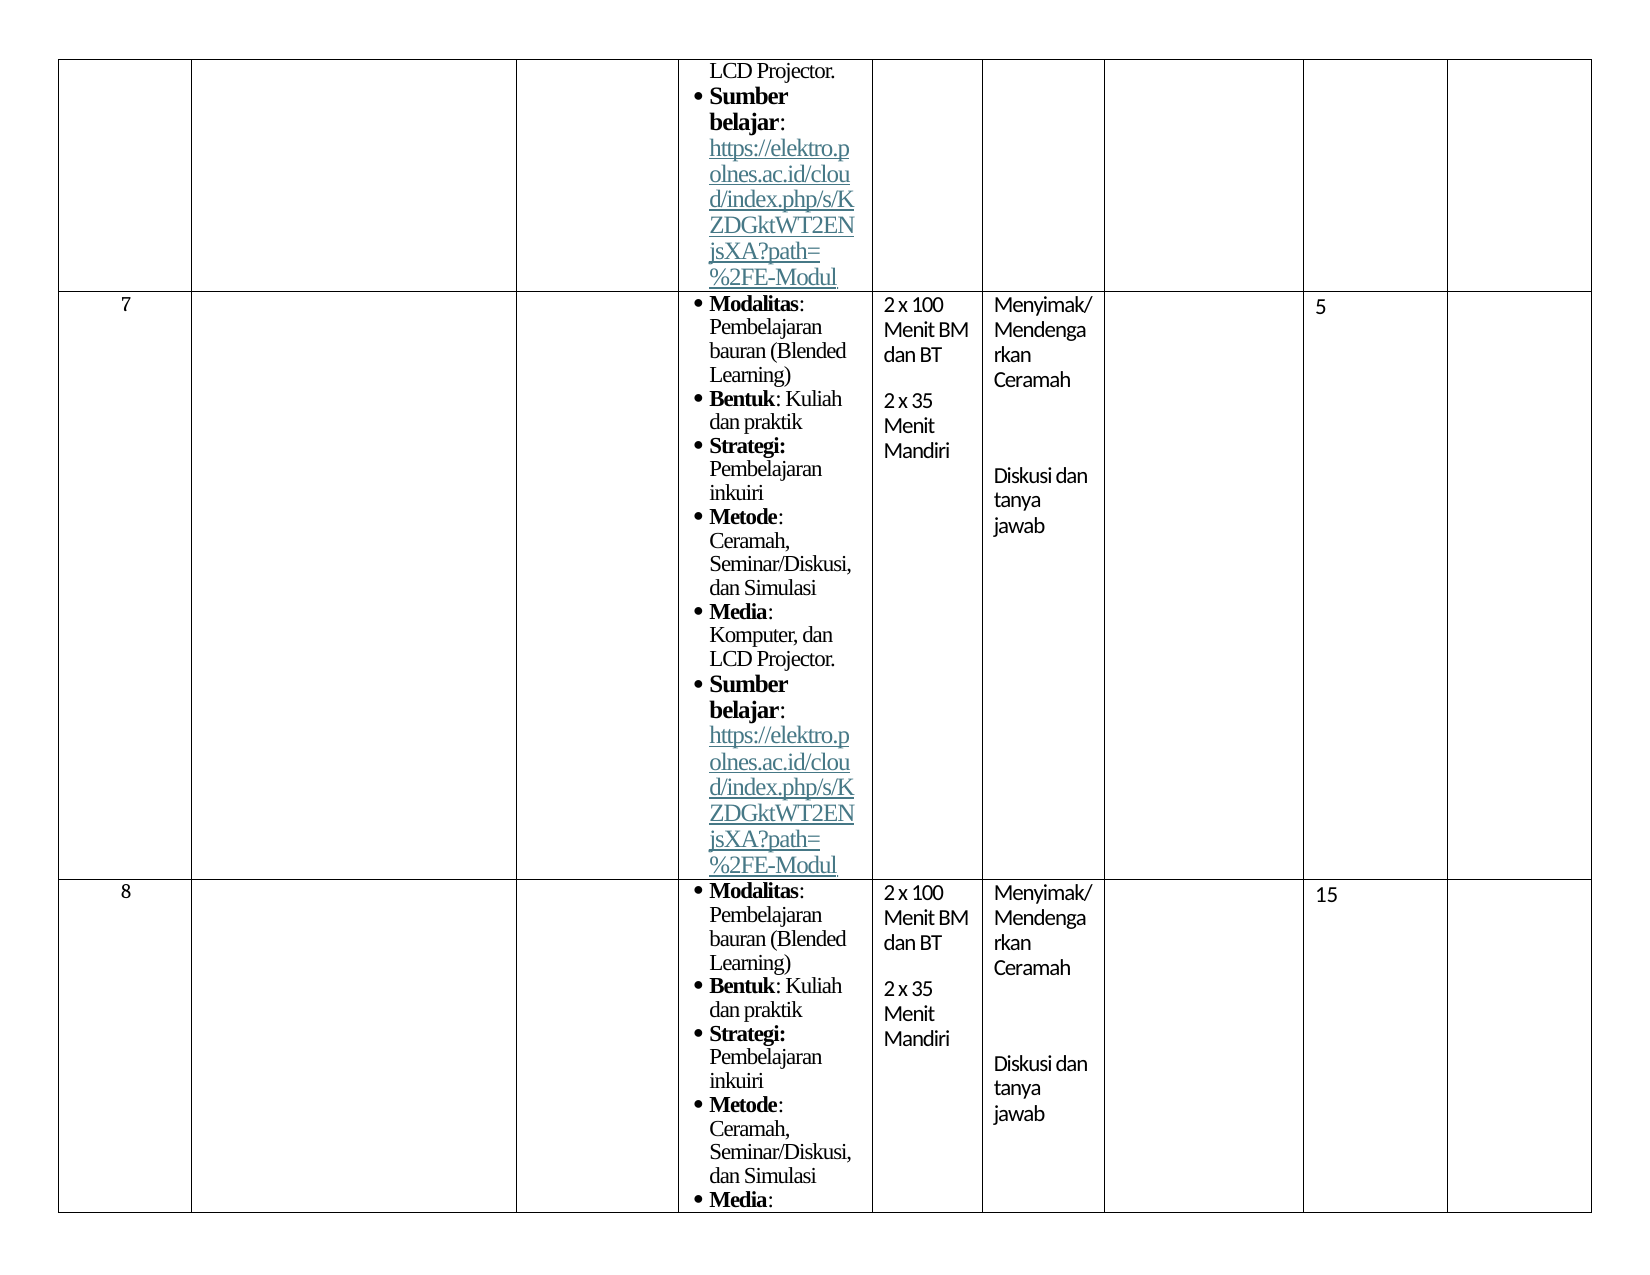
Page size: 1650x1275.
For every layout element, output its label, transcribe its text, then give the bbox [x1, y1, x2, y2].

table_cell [873, 880, 982, 1212]
table_cell [1105, 60, 1303, 291]
table_cell [517, 292, 678, 879]
table_cell [1105, 880, 1303, 1212]
table_cell 5 [1304, 292, 1447, 879]
table_cell [1448, 292, 1591, 879]
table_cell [983, 60, 1104, 291]
table_cell Menyimak/Mendengarkan Ceramah Diskusi dan tanya jawab [983, 292, 1104, 879]
table_cell 2 x 100 Menit BM dan BT 2 x 35 Menit Mandiri [873, 292, 982, 879]
table_cell [1105, 292, 1303, 879]
table_cell 7 [59, 292, 191, 879]
table_cell [192, 292, 516, 879]
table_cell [873, 60, 982, 291]
table_cell 15 [1304, 880, 1447, 1212]
table_cell [1448, 60, 1591, 291]
table_cell [1448, 880, 1591, 1212]
table_cell [192, 880, 516, 1212]
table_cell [983, 880, 1104, 1212]
table_cell 8 [59, 880, 191, 1212]
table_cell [679, 60, 872, 291]
table_cell [517, 880, 678, 1212]
table_cell 5 [1304, 60, 1447, 291]
table_cell [517, 60, 678, 291]
table_cell [192, 60, 516, 291]
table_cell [679, 880, 872, 1212]
table_cell 6 [59, 60, 191, 291]
